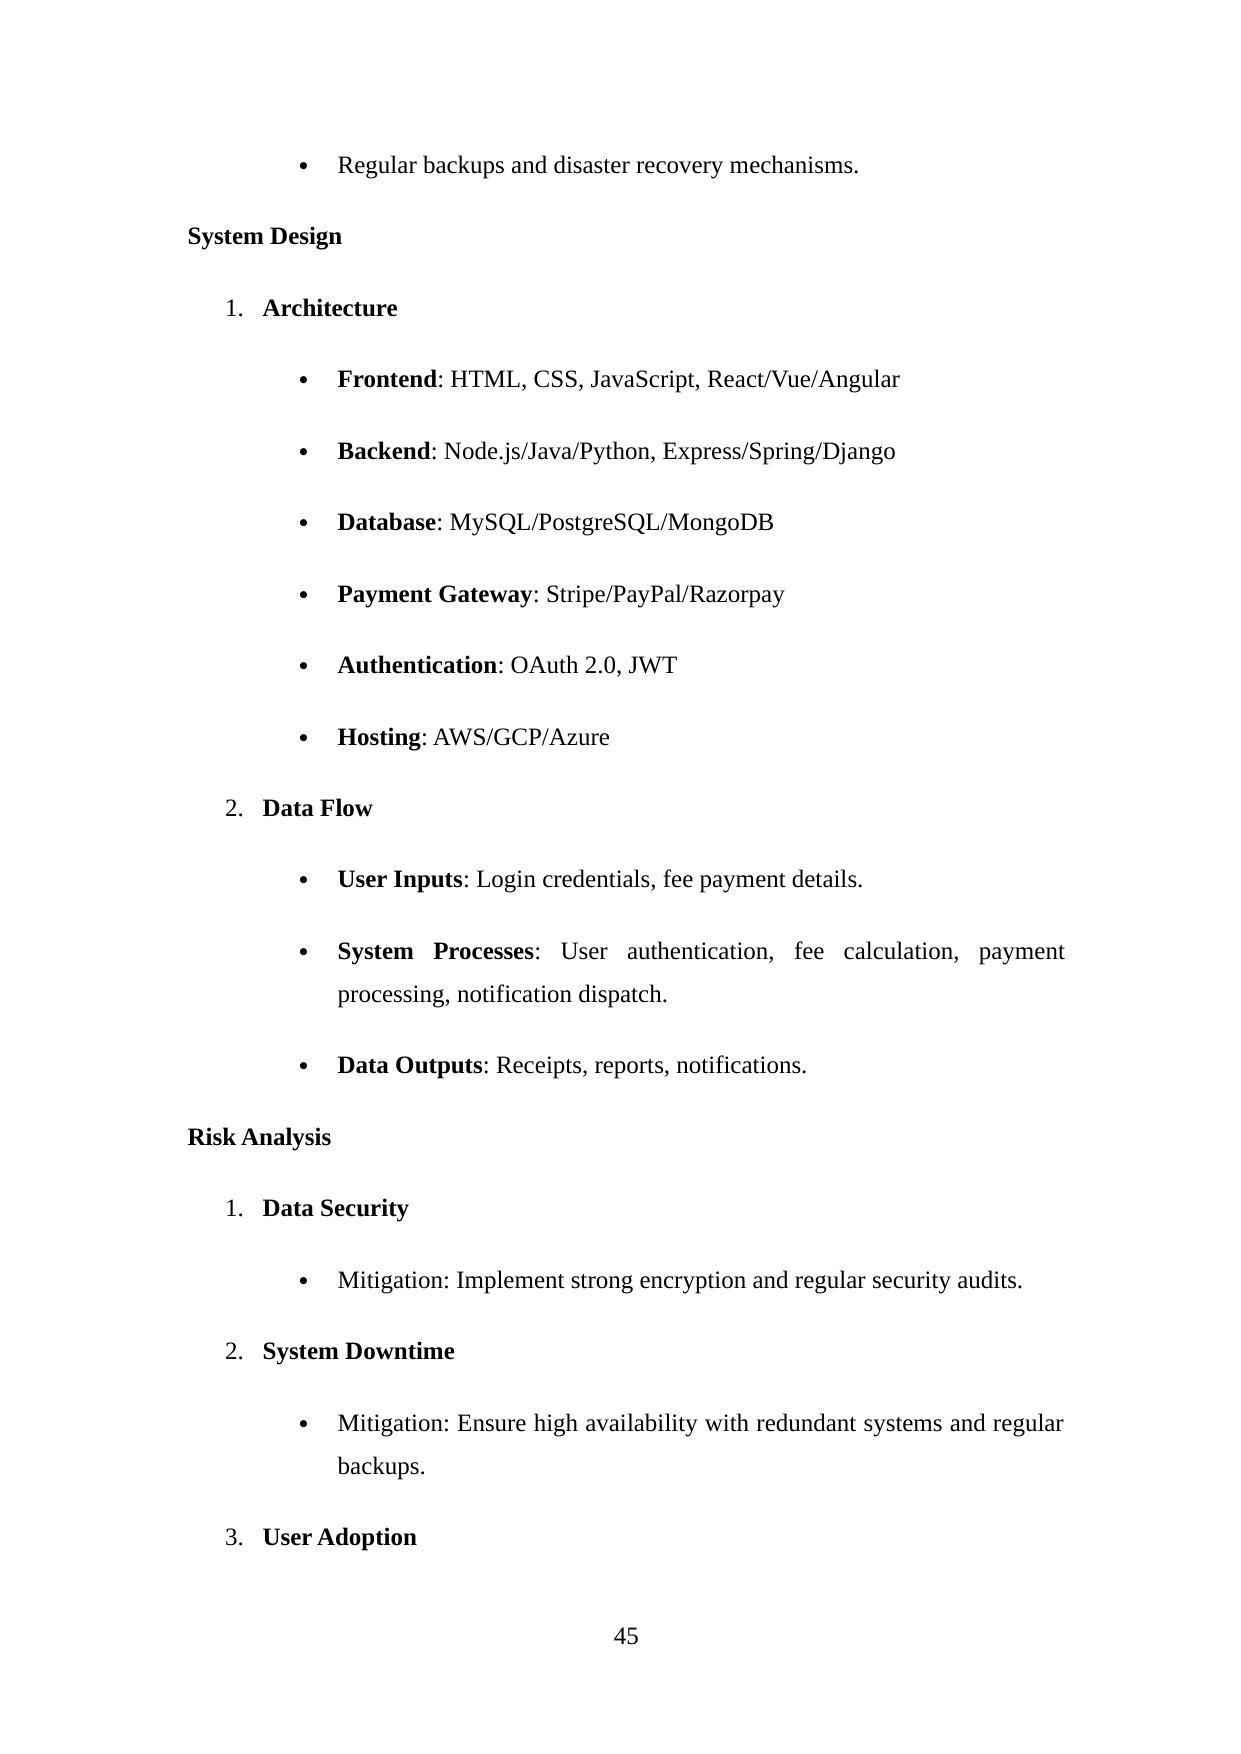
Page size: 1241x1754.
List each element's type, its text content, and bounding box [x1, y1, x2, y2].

list Data Outputs: Receipts, reports, notifications. [300, 1051, 1065, 1079]
list User Inputs: Login credentials, fee payment details. [300, 864, 1065, 893]
list Authentication: OAuth 2.0, JWT [300, 650, 1065, 679]
list Data Flow [225, 793, 1065, 822]
list Architecture [225, 293, 1065, 322]
list Backend: Node.js/Java/Python, Express/Spring/Django [300, 436, 1065, 464]
list System Processes: User authentication, fee calculation, payment processing, notification dispatch. [300, 936, 1065, 1008]
list Regular backups and disaster recovery mechanisms. [300, 150, 1065, 179]
list Mitigation: Ensure high availability with redundant systems and regular backups. [300, 1408, 1065, 1480]
list Payment Gateway: Stripe/PayPal/Razorpay [300, 579, 1065, 607]
list Mitigation: Implement strong encryption and regular security audits. [300, 1265, 1065, 1294]
list Database: MySQL/PostgreSQL/MongoDB [300, 507, 1065, 536]
list System Downtime [225, 1336, 1065, 1365]
text System Design [187, 221, 1065, 250]
list Hosting: AWS/GCP/Azure [300, 722, 1065, 750]
text Risk Analysis [187, 1122, 1065, 1151]
list User Adoption [225, 1522, 1065, 1551]
list Data Security [225, 1193, 1065, 1222]
list Frontend: HTML, CSS, JavaScript, React/Vue/Angular [300, 364, 1065, 393]
